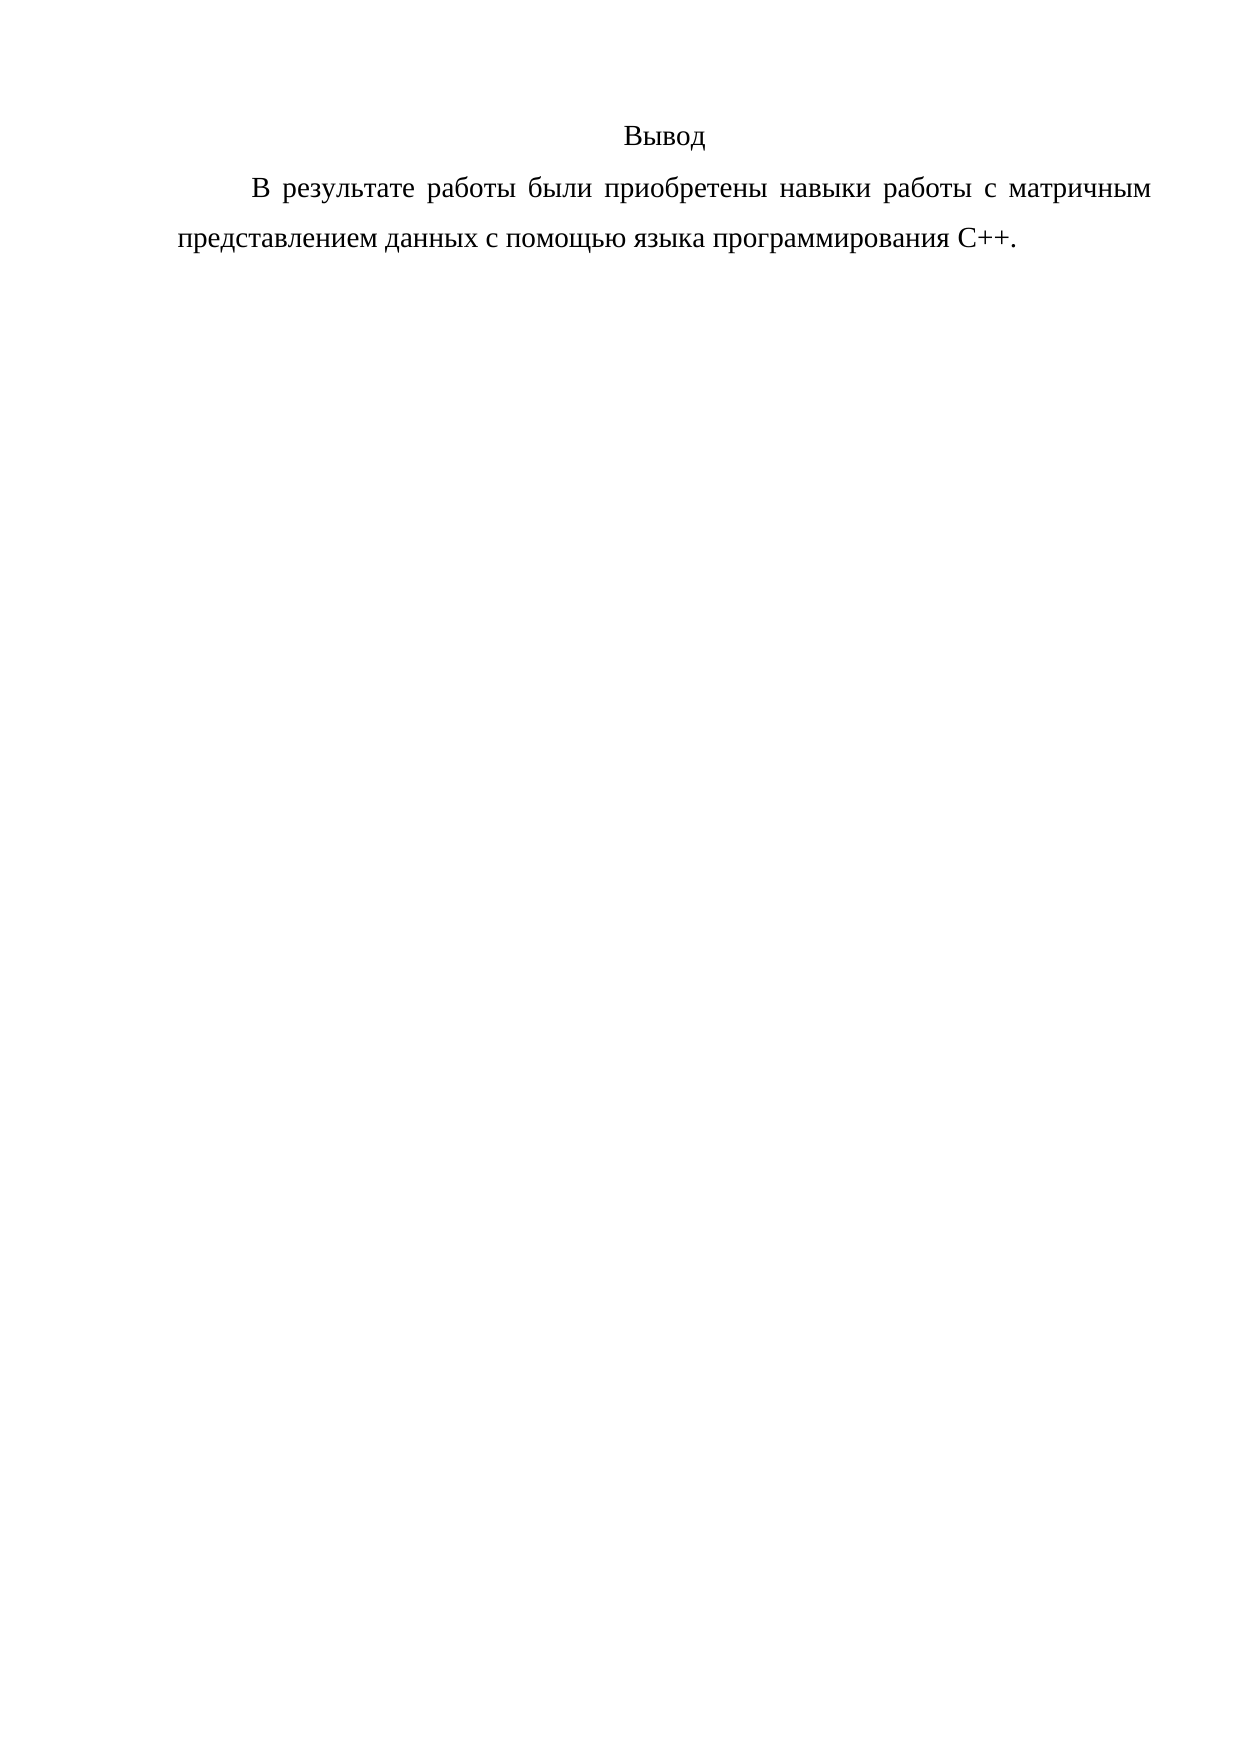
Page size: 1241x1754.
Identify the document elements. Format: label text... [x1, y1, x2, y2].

text Вывод [177, 118, 1152, 152]
text В результате работы были приобретены навыки работы с матричным представлением данных с помощью языка программирования C++. [177, 170, 1152, 254]
